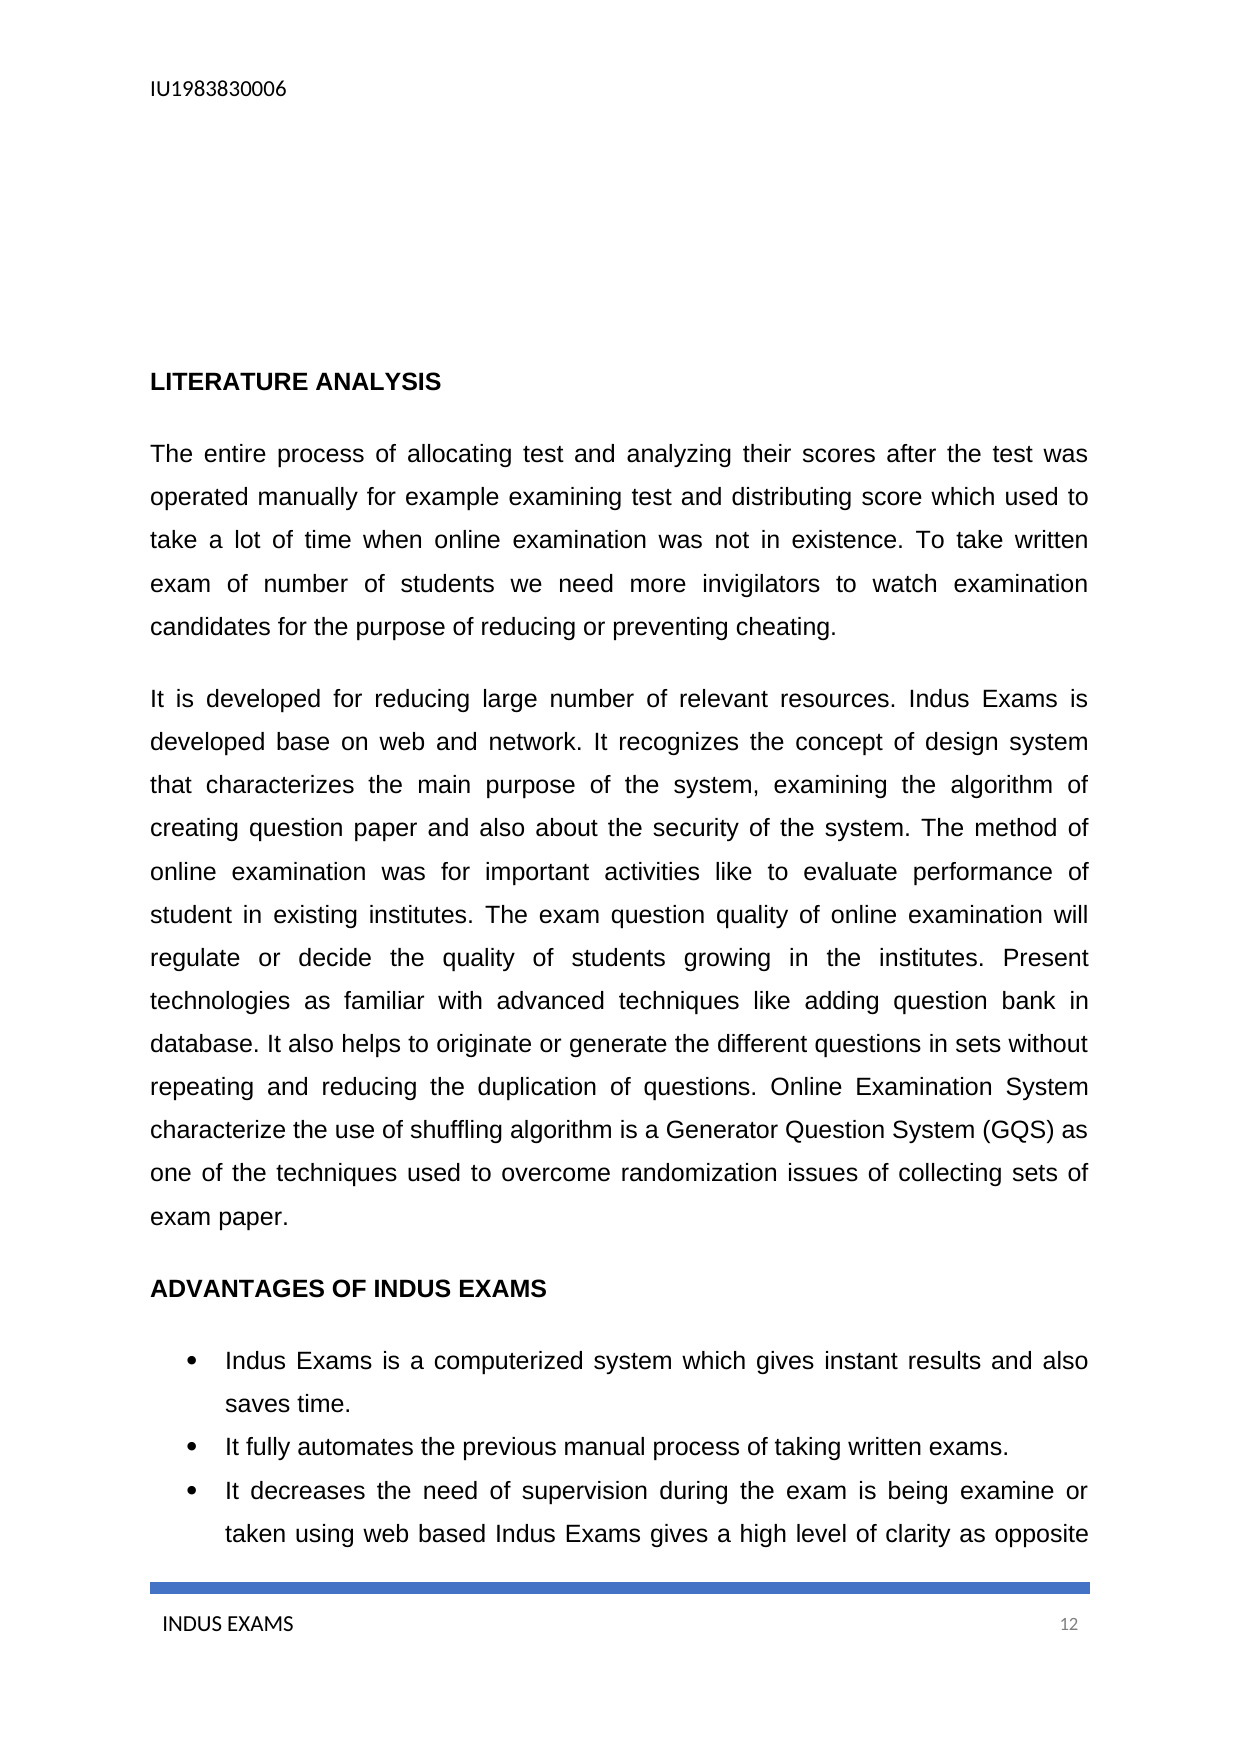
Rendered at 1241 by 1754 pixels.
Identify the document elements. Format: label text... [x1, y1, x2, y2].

list Indus Exams is a computerized system which gives instant results and also saves time. [187, 1346, 1090, 1418]
text The entire process of allocating test and analyzing their scores after the test was operated manually for example examining test and distributing score which used to take a lot of time when online examination was not in existence. To take written exam of number of students we need more invigilators to watch examination candidates for the purpose of reducing or preventing cheating. [150, 439, 1090, 640]
text LITERATURE ANALYSIS [150, 367, 1090, 396]
text ADVANTAGES OF INDUS EXAMS [150, 1274, 1090, 1302]
text It is developed for reducing large number of relevant resources. Indus Exams is developed base on web and network. It recognizes the concept of design system that characterizes the main purpose of the system, examining the algorithm of creating question paper and also about the security of the system. The method of online examination was for important activities like to evaluate performance of student in existing institutes. The exam question quality of online examination will regulate or decide the quality of students growing in the institutes. Present technologies as familiar with advanced techniques like adding question bank in database. It also helps to originate or generate the different questions in sets without repeating and reducing the duplication of questions. Online Examination System characterize the use of shuffling algorithm is a Generator Question System (GQS) as one of the techniques used to overcome randomization issues of collecting sets of exam paper. [150, 684, 1090, 1230]
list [187, 1476, 1090, 1548]
list It fully automates the previous manual process of taking written exams. [187, 1432, 1090, 1461]
